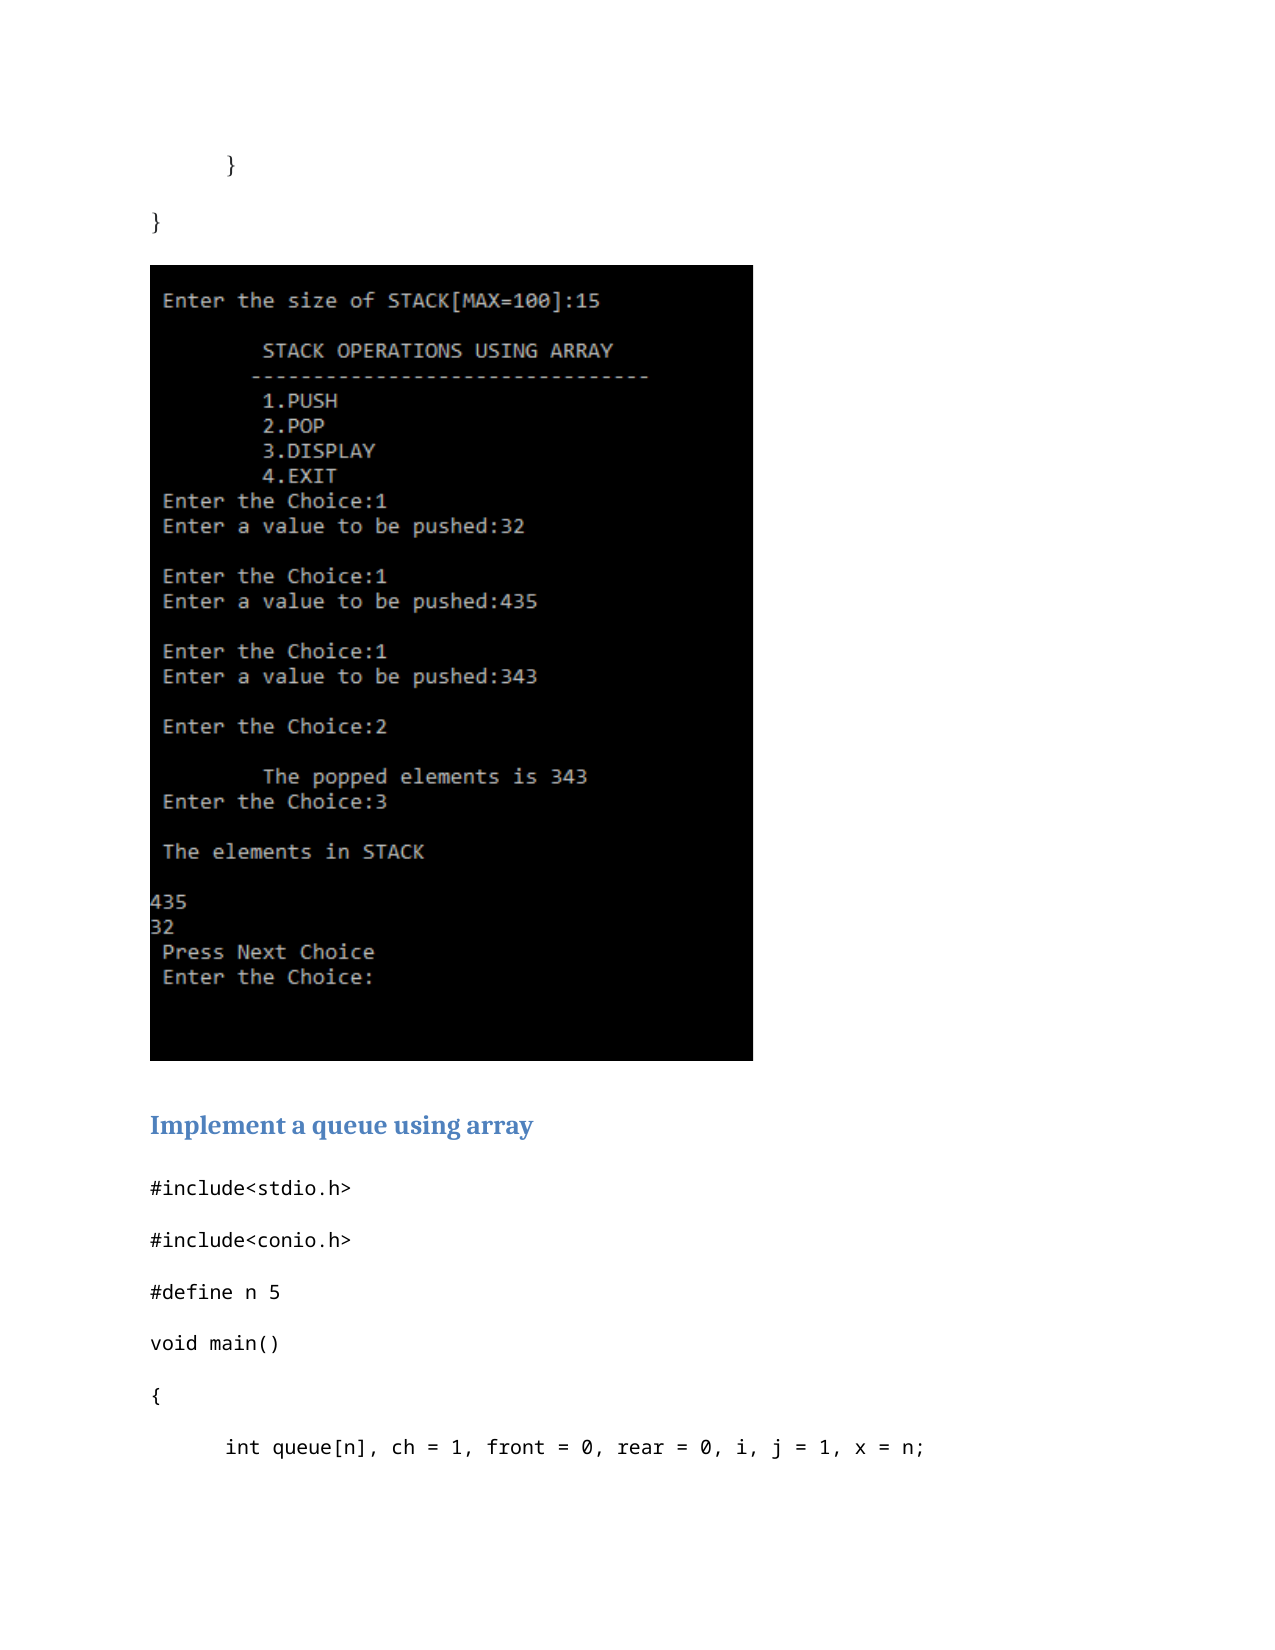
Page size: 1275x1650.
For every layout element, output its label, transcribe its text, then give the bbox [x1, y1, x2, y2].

text } [150, 207, 1125, 236]
text void main() [150, 1330, 1125, 1357]
text #include<stdio.h> [150, 1174, 1125, 1201]
picture [150, 265, 754, 1061]
subtitle Implement a queue using array [150, 1110, 1125, 1141]
text int queue[n], ch = 1, front = 0, rear = 0, i, j = 1, x = n; [150, 1433, 1125, 1460]
text { [150, 1381, 1125, 1408]
text } [150, 150, 1125, 179]
text #define n 5 [150, 1278, 1125, 1305]
text #include<conio.h> [150, 1226, 1125, 1253]
